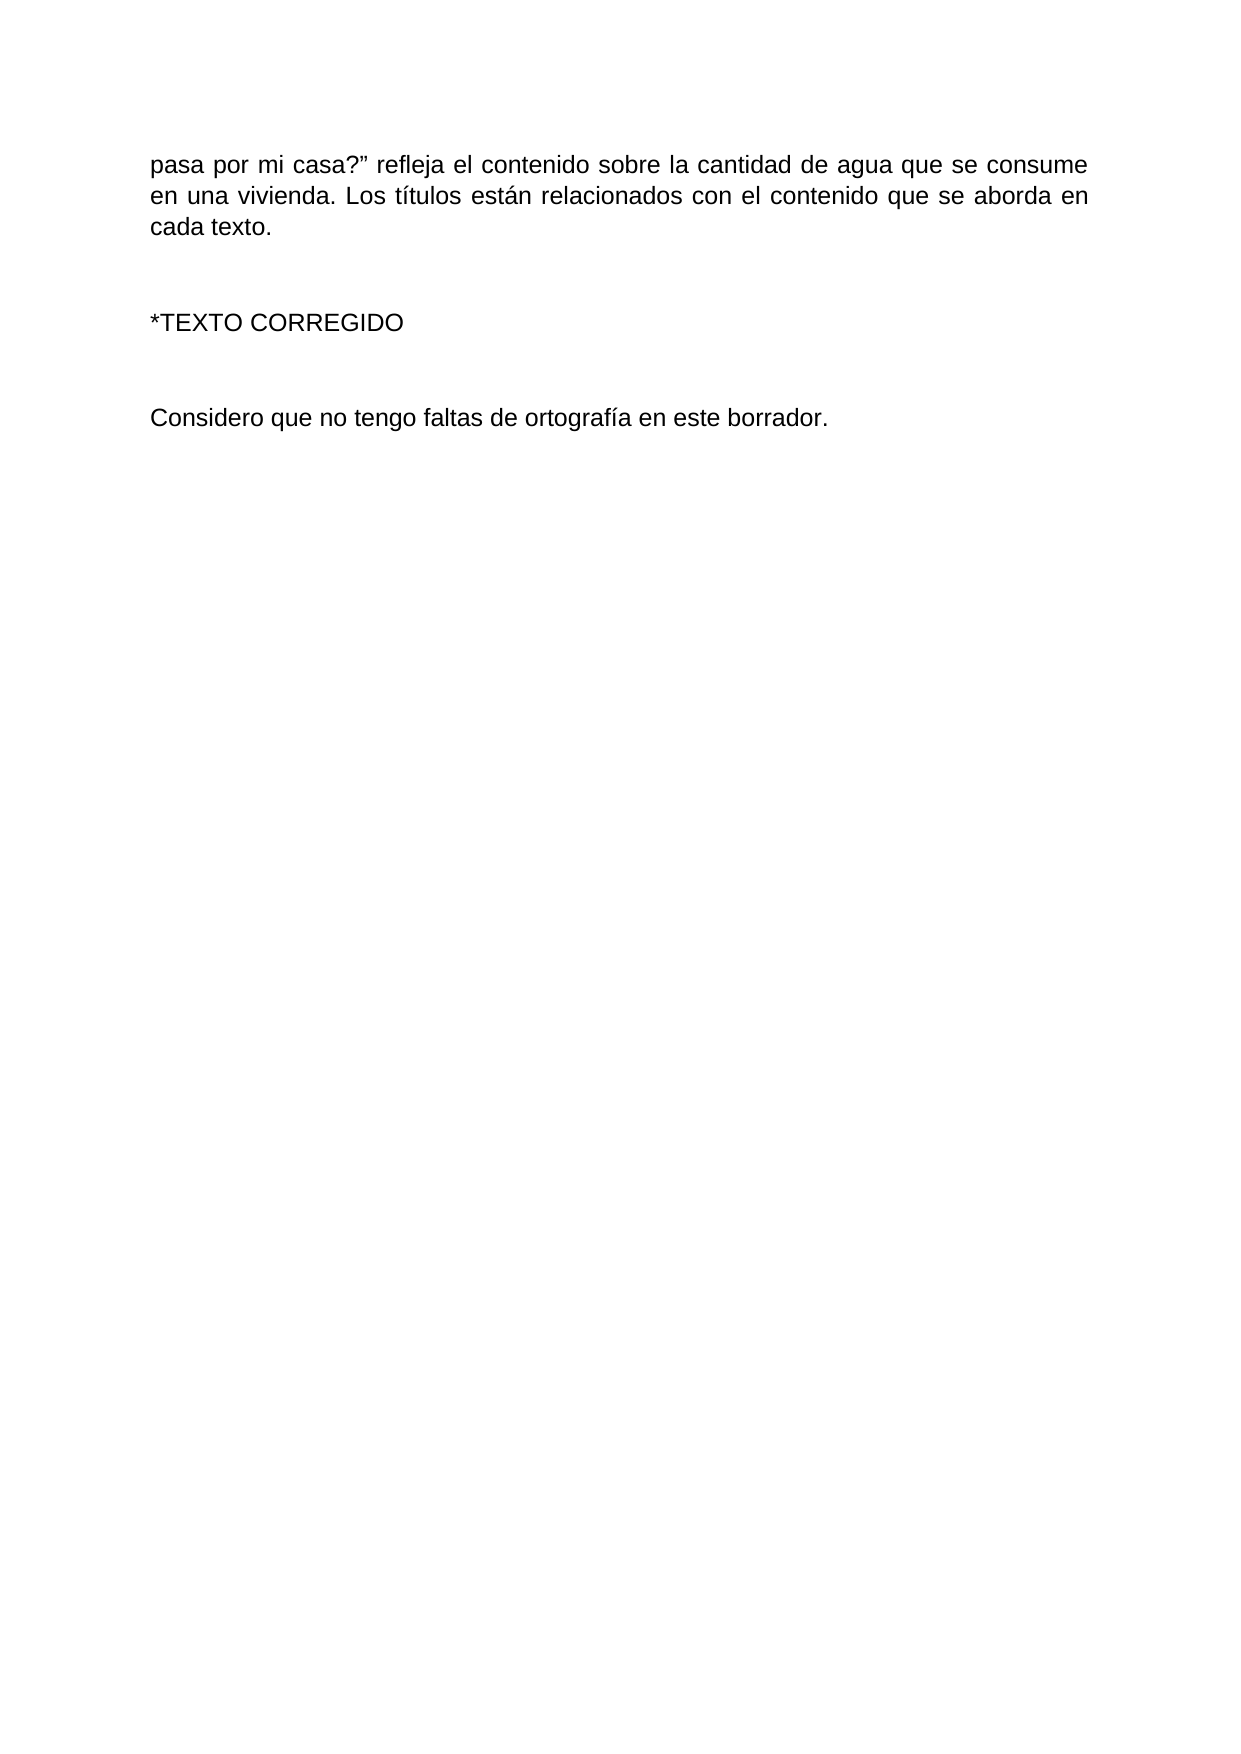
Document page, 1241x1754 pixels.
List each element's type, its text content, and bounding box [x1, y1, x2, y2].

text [150, 150, 1090, 241]
text *TEXTO CORREGIDO [150, 307, 1090, 336]
text Considero que no tengo faltas de ortografía en este borrador. [150, 403, 1090, 432]
